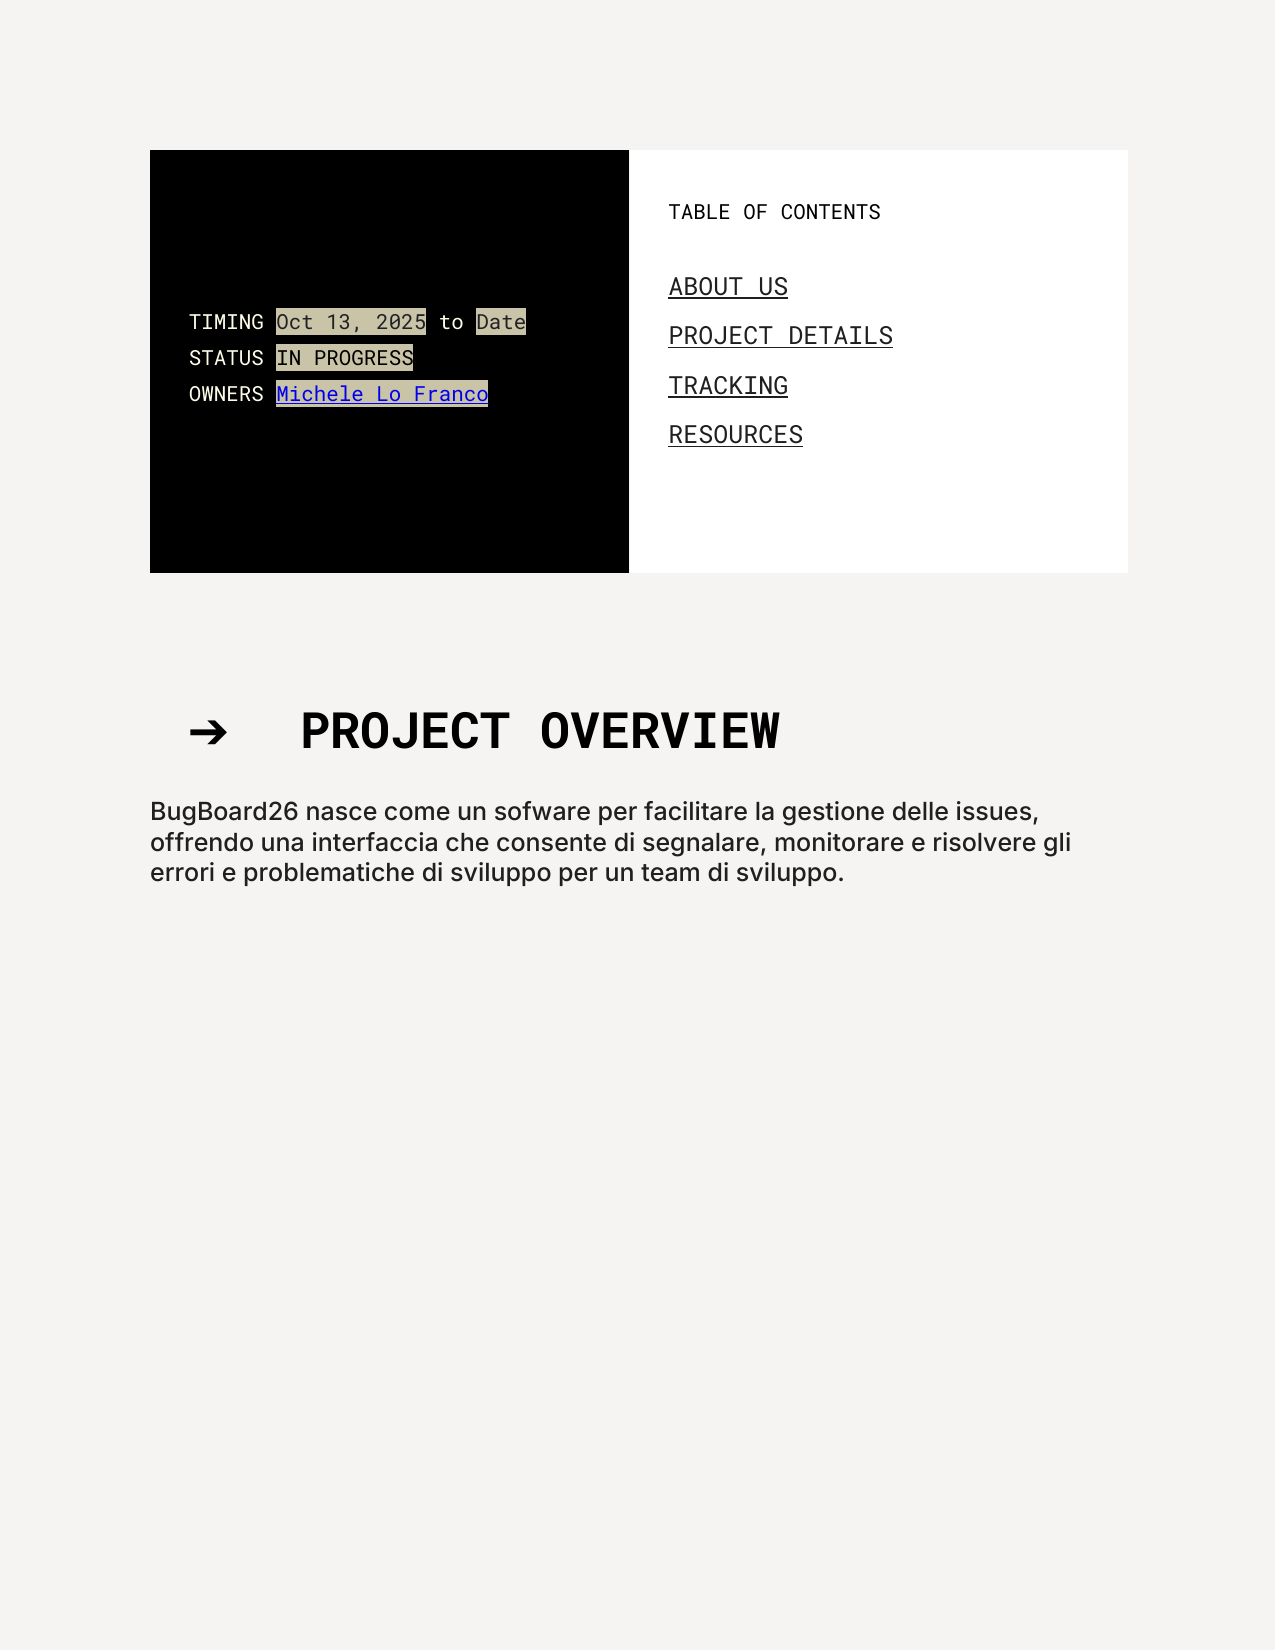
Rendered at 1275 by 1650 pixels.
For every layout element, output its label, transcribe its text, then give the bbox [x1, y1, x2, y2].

table_header TABLE OF CONTENTS ABOUT US PROJECT DETAILS TRACKING RESOURCES [630, 150, 1128, 573]
table_header TIMING Oct 13, 2025 to Date STATUS OWNERS Michele Lo Franco [150, 150, 629, 573]
text BugBoard26 nasce come un sofware per facilitare la gestione delle issues, offrendo una interfaccia che consente di segnalare, monitorare e risolvere gli errori e problematiche di sviluppo per un team di sviluppo. [150, 797, 1125, 887]
subtitle PROJECT OVERVIEW [187, 696, 1125, 762]
